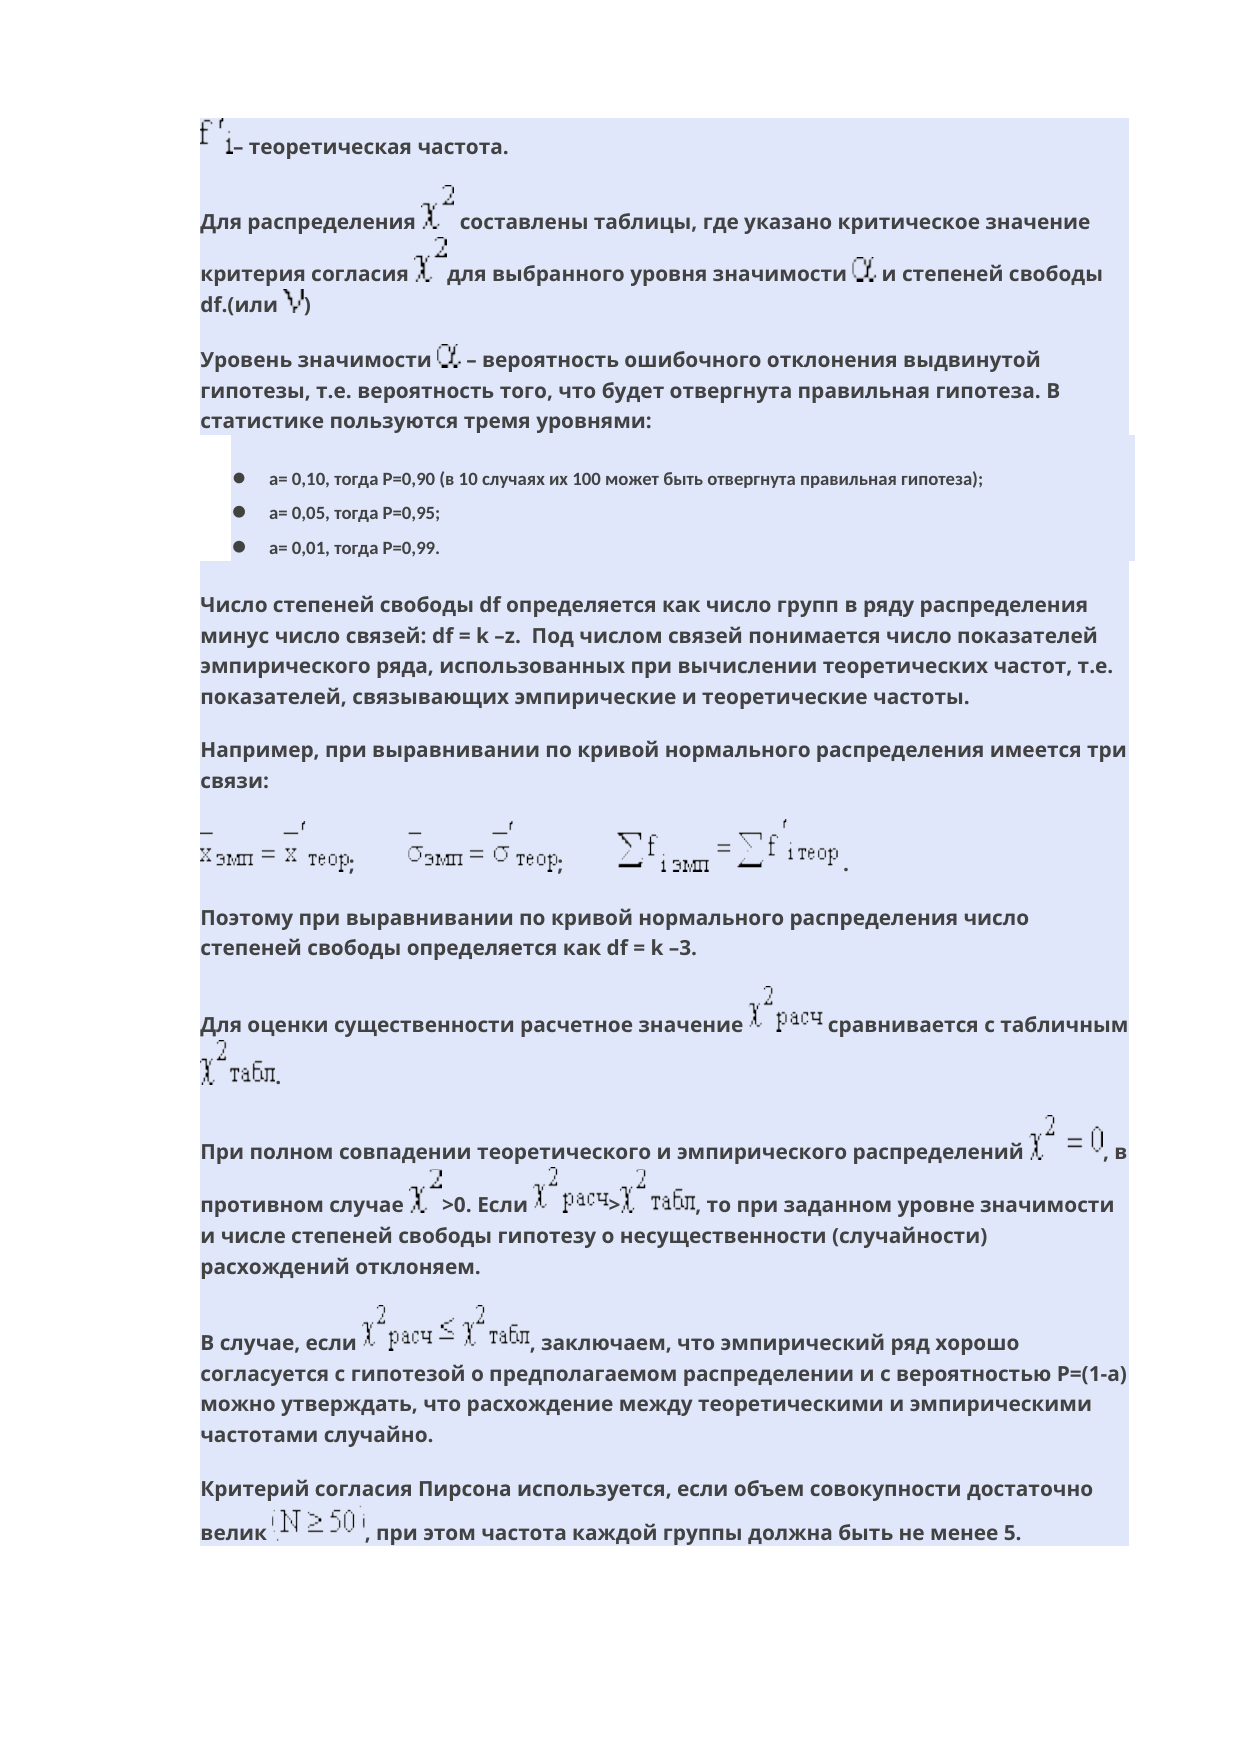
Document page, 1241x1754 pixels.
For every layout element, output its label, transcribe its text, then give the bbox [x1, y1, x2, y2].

text Уровень значимости – вероятность ошибочного отклонения выдвинутой гипотезы, т.е. вероятность того, что будет отвергнута правильная гипотеза. В статистике пользуются тремя уровнями: [200, 344, 1129, 435]
picture [408, 821, 558, 872]
text Поэтому при выравнивании по кривой нормального распределения число степеней свободы определяется как df = k –3. [200, 903, 1129, 962]
text Для распределения составлены таблицы, где указано критическое значение критерия согласия для выбранного уровня значимости и степеней свободы df.(или ) [200, 185, 1129, 319]
text – теоретическая частота. [200, 118, 1129, 160]
picture [852, 257, 877, 282]
text Критерий согласия Пирсона используется, если объем совокупности достаточно велик , при этом частота каждой группы должна быть не менее 5. [200, 1474, 1129, 1546]
text Например, при выравнивании по кривой нормального распределения имеется три связи: [200, 736, 1129, 795]
picture [362, 1305, 530, 1351]
picture [200, 1040, 275, 1085]
list a= 0,01, тогда Р=0,99. [231, 530, 1135, 561]
list a= 0,10, тогда Р=0,90 (в 10 случаях их 100 может быть отвергнута правильная гипотеза); [231, 462, 1135, 491]
text В случае, если , заключаем, что эмпирический ряд хорошо согласуется с гипотезой о предполагаемом распределении и с вероятностью Р=(1-a) можно утверждать, что расхождение между теоретическими и эмпирическими частотами случайно. [200, 1305, 1129, 1449]
picture [200, 118, 233, 154]
picture [748, 986, 823, 1032]
picture [1029, 1115, 1103, 1160]
picture [533, 1167, 609, 1213]
list a= 0,05, тогда Р=0,95; [231, 495, 1135, 526]
picture [414, 237, 447, 282]
text При полном совпадении теоретического и эмпирического распределений , в противном случае >0. Если >, то при заданном уровне значимости и числе степеней свободы гипотезу о несущественности (случайности) расхождений отклоняем. [200, 1115, 1129, 1280]
picture [283, 289, 304, 313]
picture [409, 1169, 442, 1213]
picture [200, 821, 349, 872]
picture [437, 344, 461, 368]
text Для оценки существенности расчетное значение сравнивается с табличным . [200, 987, 1129, 1090]
picture [617, 819, 838, 872]
picture [620, 1169, 696, 1213]
text Число степеней свободы df определяется как число групп в ряду распределения минус число связей: df = k –z. Под числом связей понимается число показателей эмпирического ряда, использованных при вычислении теоретических частот, т.е. показателей, связывающих эмпирические и теоретические частоты. [200, 590, 1129, 711]
picture [421, 185, 454, 229]
picture [272, 1504, 365, 1541]
